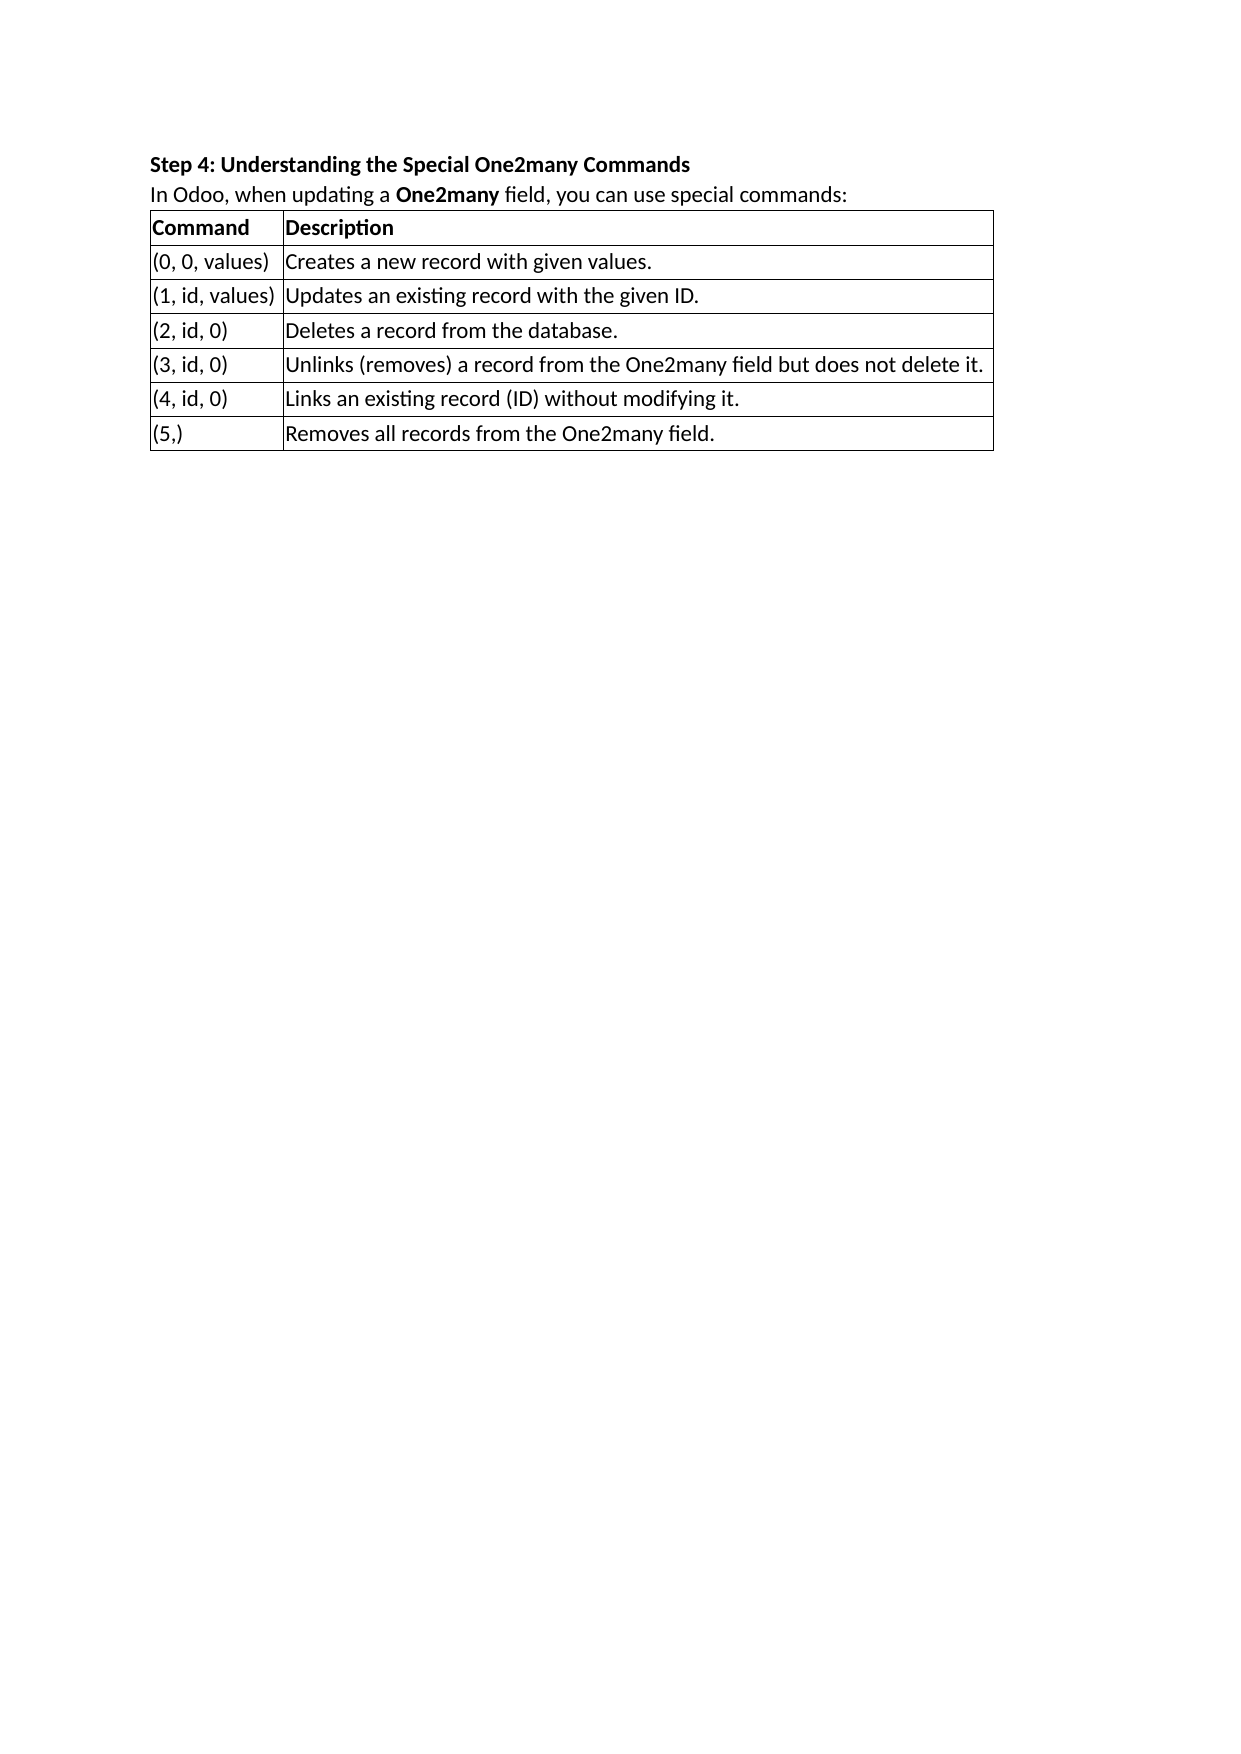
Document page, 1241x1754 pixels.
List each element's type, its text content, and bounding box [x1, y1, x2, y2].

table_cell Links an existing record (ID) without modifying it. [284, 383, 993, 416]
table_cell Unlinks (removes) a record from the One2many field but does not delete it. [284, 349, 993, 382]
table_cell (4, id, 0) [151, 383, 283, 416]
table_cell (0, 0, values) [151, 246, 283, 279]
table_cell (3, id, 0) [151, 349, 283, 382]
table_cell Creates a new record with given values. [284, 246, 993, 279]
table_cell (5,) [151, 417, 283, 450]
table_header Command [151, 211, 283, 245]
table_cell (1, id, values) [151, 280, 283, 313]
table_cell Deletes a record from the database. [284, 314, 993, 347]
table_cell Updates an existing record with the given ID. [284, 280, 993, 313]
text In Odoo, when updating a One2many field, you can use special commands: [150, 180, 1090, 208]
table_header Description [284, 211, 993, 245]
table_cell (2, id, 0) [151, 314, 283, 347]
text Step 4: Understanding the Special One2many Commands [150, 150, 1090, 178]
table_cell Removes all records from the One2many field. [284, 417, 993, 450]
